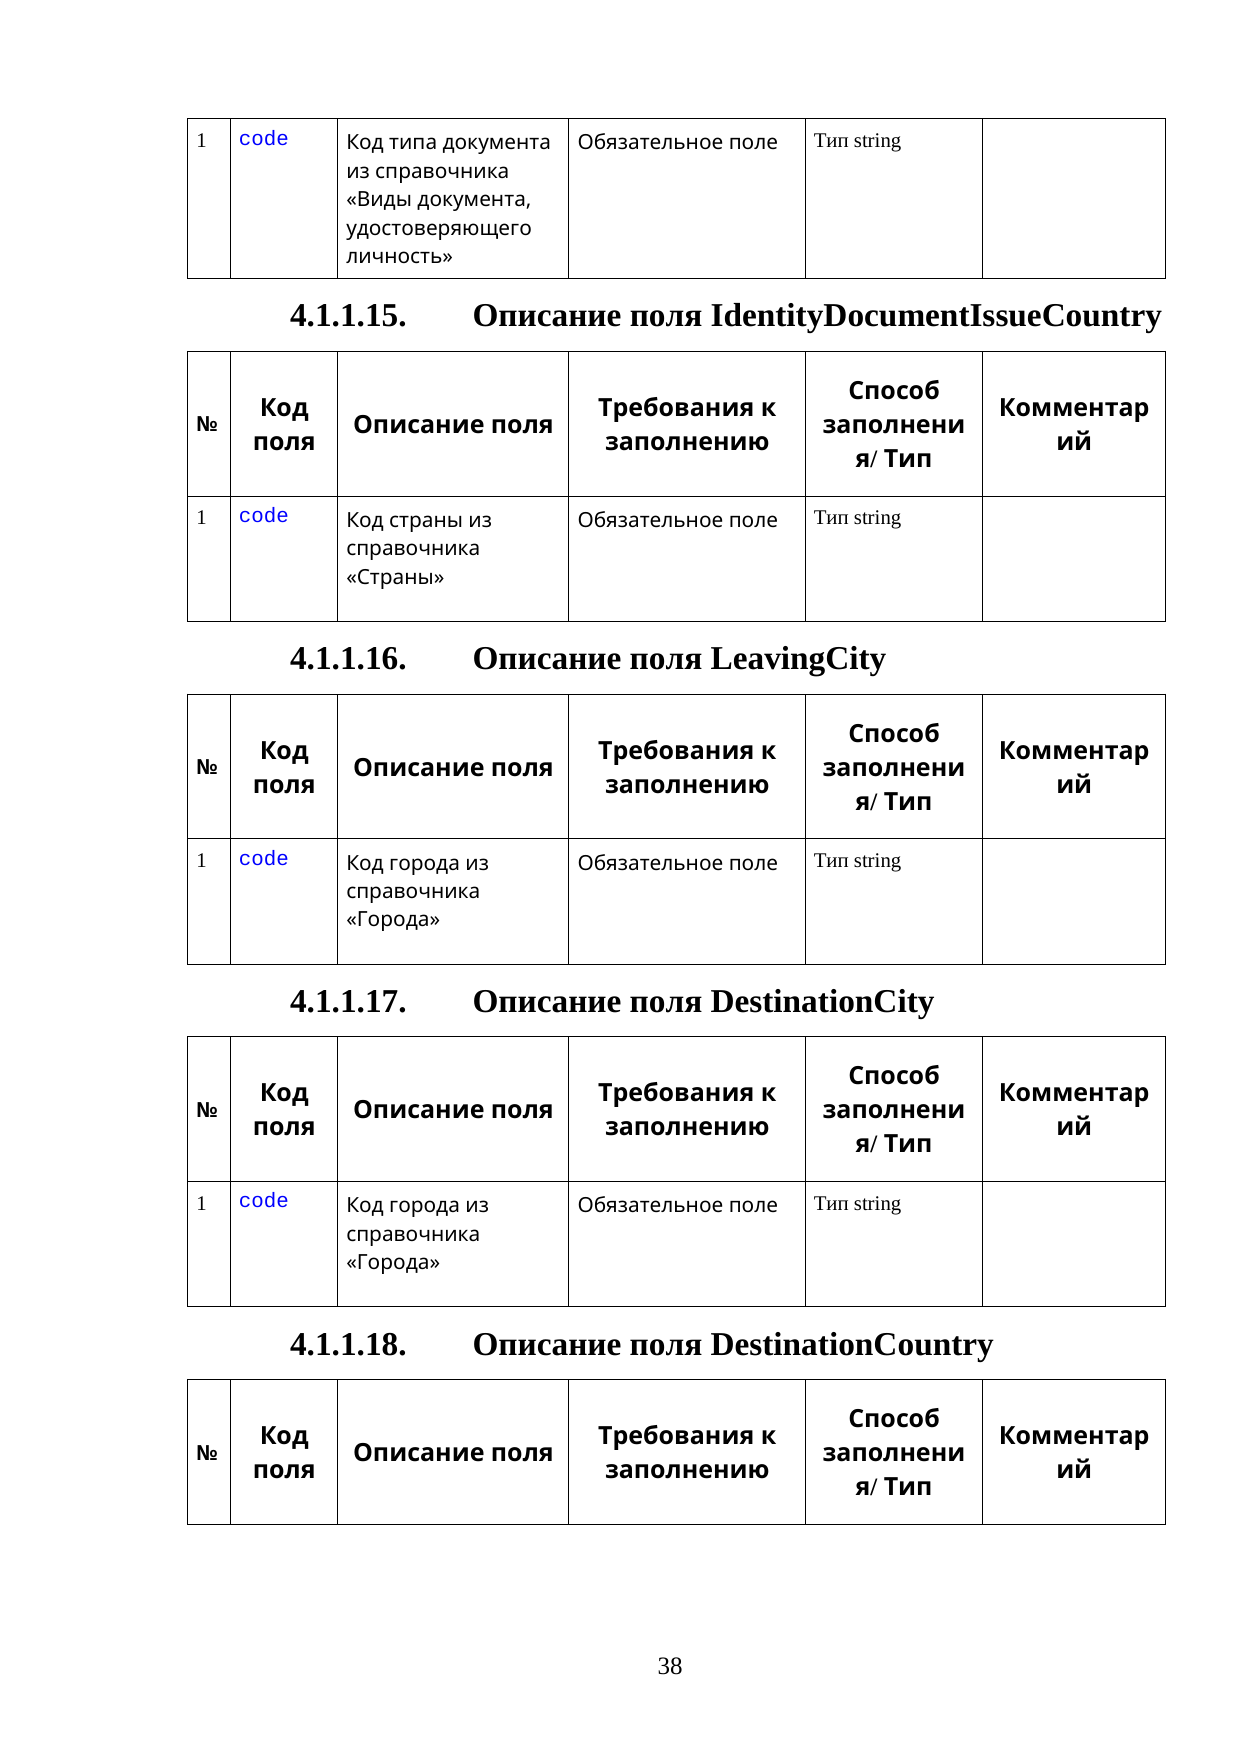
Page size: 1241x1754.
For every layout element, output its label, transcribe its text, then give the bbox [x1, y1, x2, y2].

table_header Код поля [231, 1037, 337, 1181]
table_cell [983, 119, 1165, 278]
table_cell Обязательное поле [569, 497, 805, 621]
table_cell Обязательное поле [569, 839, 805, 963]
table_header Комментарий [983, 1380, 1165, 1524]
table_header Описание поля [338, 352, 568, 496]
table_cell Код типа документа из справочника «Виды документа, удостоверяющего личность» [338, 119, 568, 278]
table_header Код поля [231, 695, 337, 838]
table_header Способ заполнения/ Тип [806, 1380, 982, 1524]
table_header Описание поля [338, 695, 568, 838]
list Описание поля IdentityDocumentIssueCountry [290, 296, 1162, 334]
table_header Описание поля [338, 1380, 568, 1524]
table_header Комментарий [983, 352, 1165, 496]
table_header Способ заполнения/ Тип [806, 352, 982, 496]
table_header Код поля [231, 1380, 337, 1524]
table_cell code [231, 1182, 337, 1306]
table_header Требования к заполнению [569, 352, 805, 496]
table_header № [188, 1037, 230, 1181]
table_cell [983, 1182, 1165, 1306]
table_cell 1 [188, 839, 230, 963]
table_cell Тип string [806, 119, 982, 278]
table_header Требования к заполнению [569, 1380, 805, 1524]
table_cell Обязательное поле [569, 1182, 805, 1306]
table_cell [983, 839, 1165, 963]
table_header Комментарий [983, 1037, 1165, 1181]
table_header № [188, 352, 230, 496]
table_cell code [231, 119, 337, 278]
table_cell Код страны из справочника «Страны» [338, 497, 568, 621]
table_cell 1 [188, 1182, 230, 1306]
table_cell Тип string [806, 839, 982, 963]
table_header Требования к заполнению [569, 695, 805, 838]
list Описание поля DestinationCity [290, 981, 1162, 1019]
list Описание поля DestinationCountry [290, 1324, 1162, 1362]
table_cell [983, 497, 1165, 621]
table_header Способ заполнения/ Тип [806, 695, 982, 838]
table_header № [188, 1380, 230, 1524]
table_header Требования к заполнению [569, 1037, 805, 1181]
table_header Способ заполнения/ Тип [806, 1037, 982, 1181]
table_cell code [231, 497, 337, 621]
table_cell Тип string [806, 497, 982, 621]
table_header № [188, 695, 230, 838]
table_cell Код города из справочника «Города» [338, 1182, 568, 1306]
table_header Описание поля [338, 1037, 568, 1181]
table_header Комментарий [983, 695, 1165, 838]
table_cell code [231, 839, 337, 963]
list Описание поля LeavingCity [290, 638, 1162, 677]
table_cell Тип string [806, 1182, 982, 1306]
table_cell 1 [188, 119, 230, 278]
table_cell Обязательное поле [569, 119, 805, 278]
table_header Код поля [231, 352, 337, 496]
table_cell 1 [188, 497, 230, 621]
table_cell Код города из справочника «Города» [338, 839, 568, 963]
